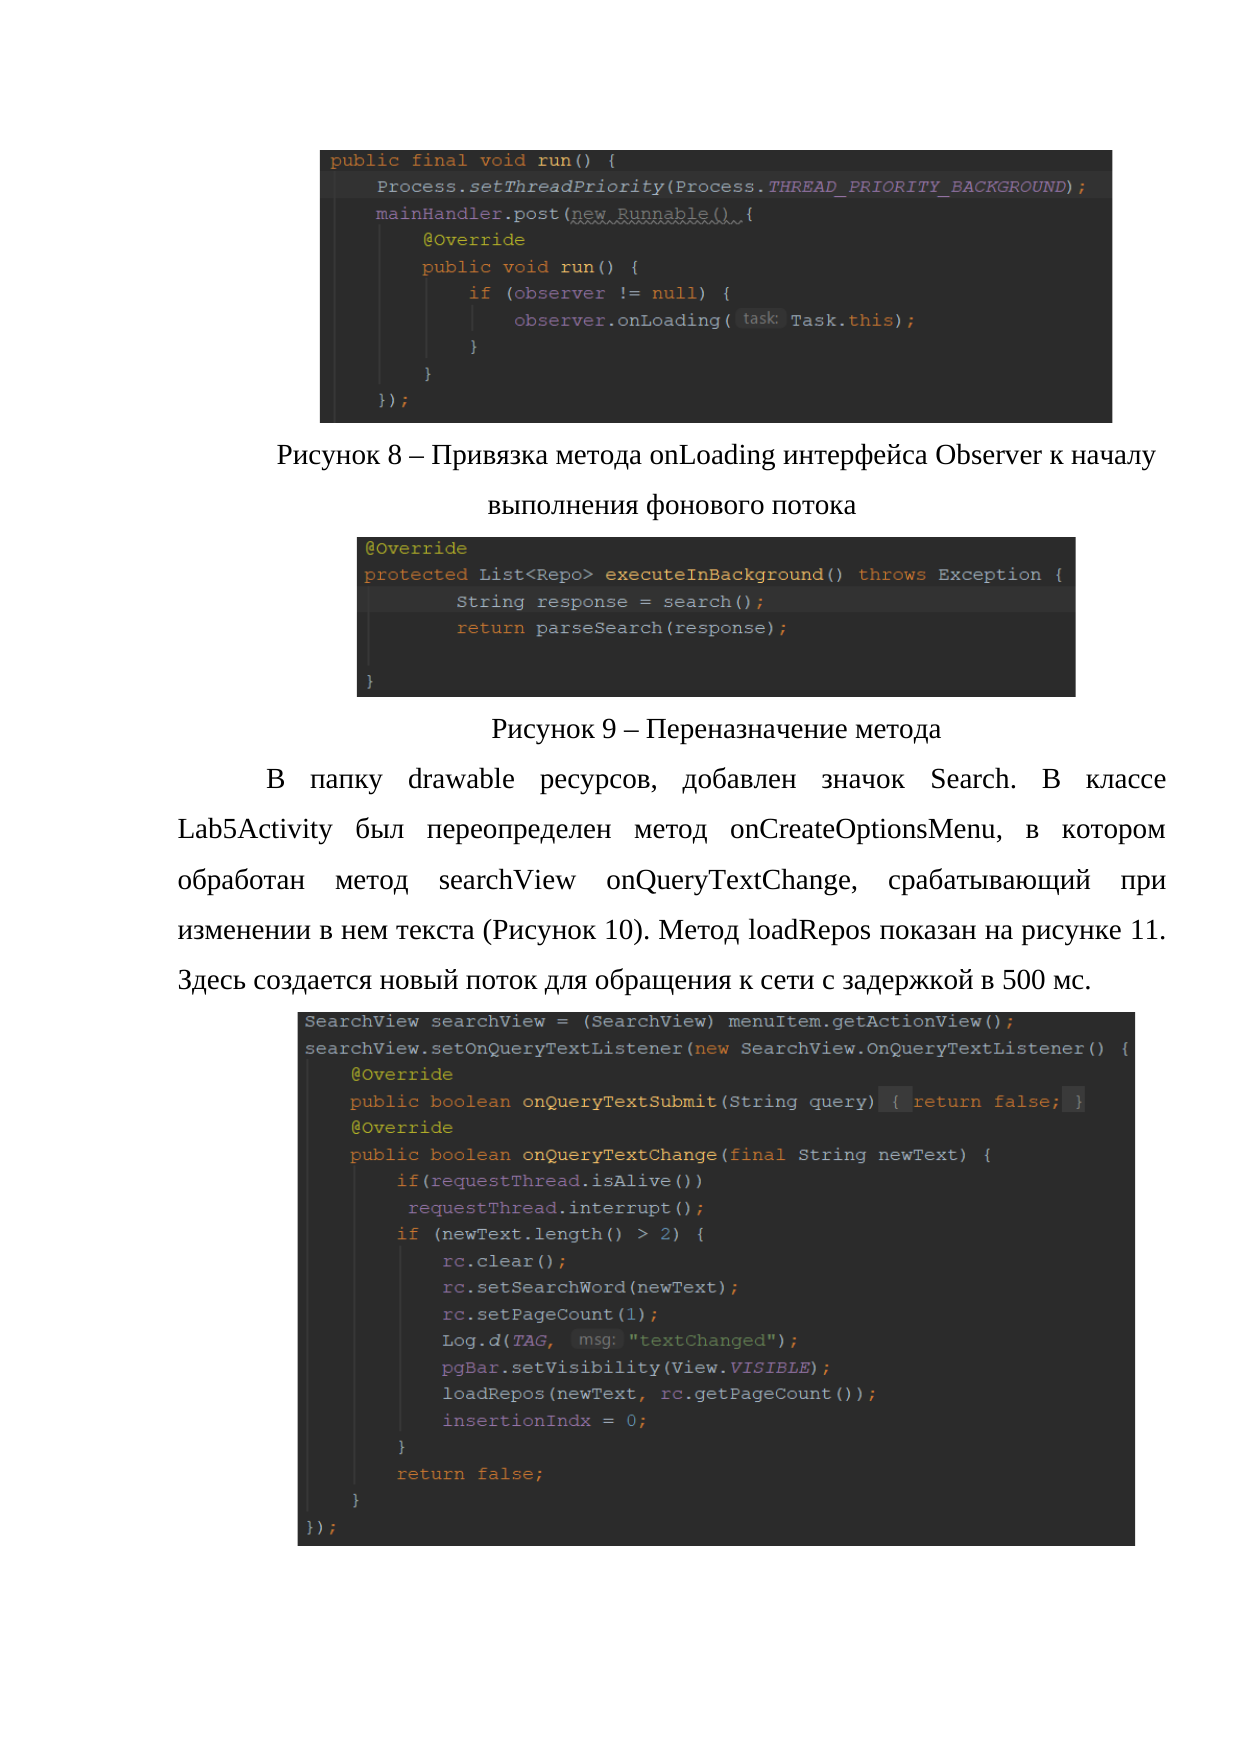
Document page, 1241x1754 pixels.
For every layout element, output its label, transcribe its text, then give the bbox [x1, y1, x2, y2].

picture [356, 537, 1076, 697]
picture [319, 150, 1113, 423]
text Рисунок 9 – Переназначение метода [177, 711, 1167, 744]
text В папку drawable ресурсов, добавлен значок Search. В классе Lab5Activity был переопределен метод onCreateOptionsMenu, в котором обработан метод searchView onQueryTextChange, срабатывающий при изменении в нем текста (Рисунок 10). Метод loadRepos показан на рисунке 11. Здесь создается новый поток для обращения к сети с задержкой в 500 мс. [177, 761, 1167, 996]
picture [297, 1012, 1135, 1546]
text Рисунок 8 – Привязка метода onLoading интерфейса Observer к началу выполнения фонового потока [177, 437, 1167, 521]
